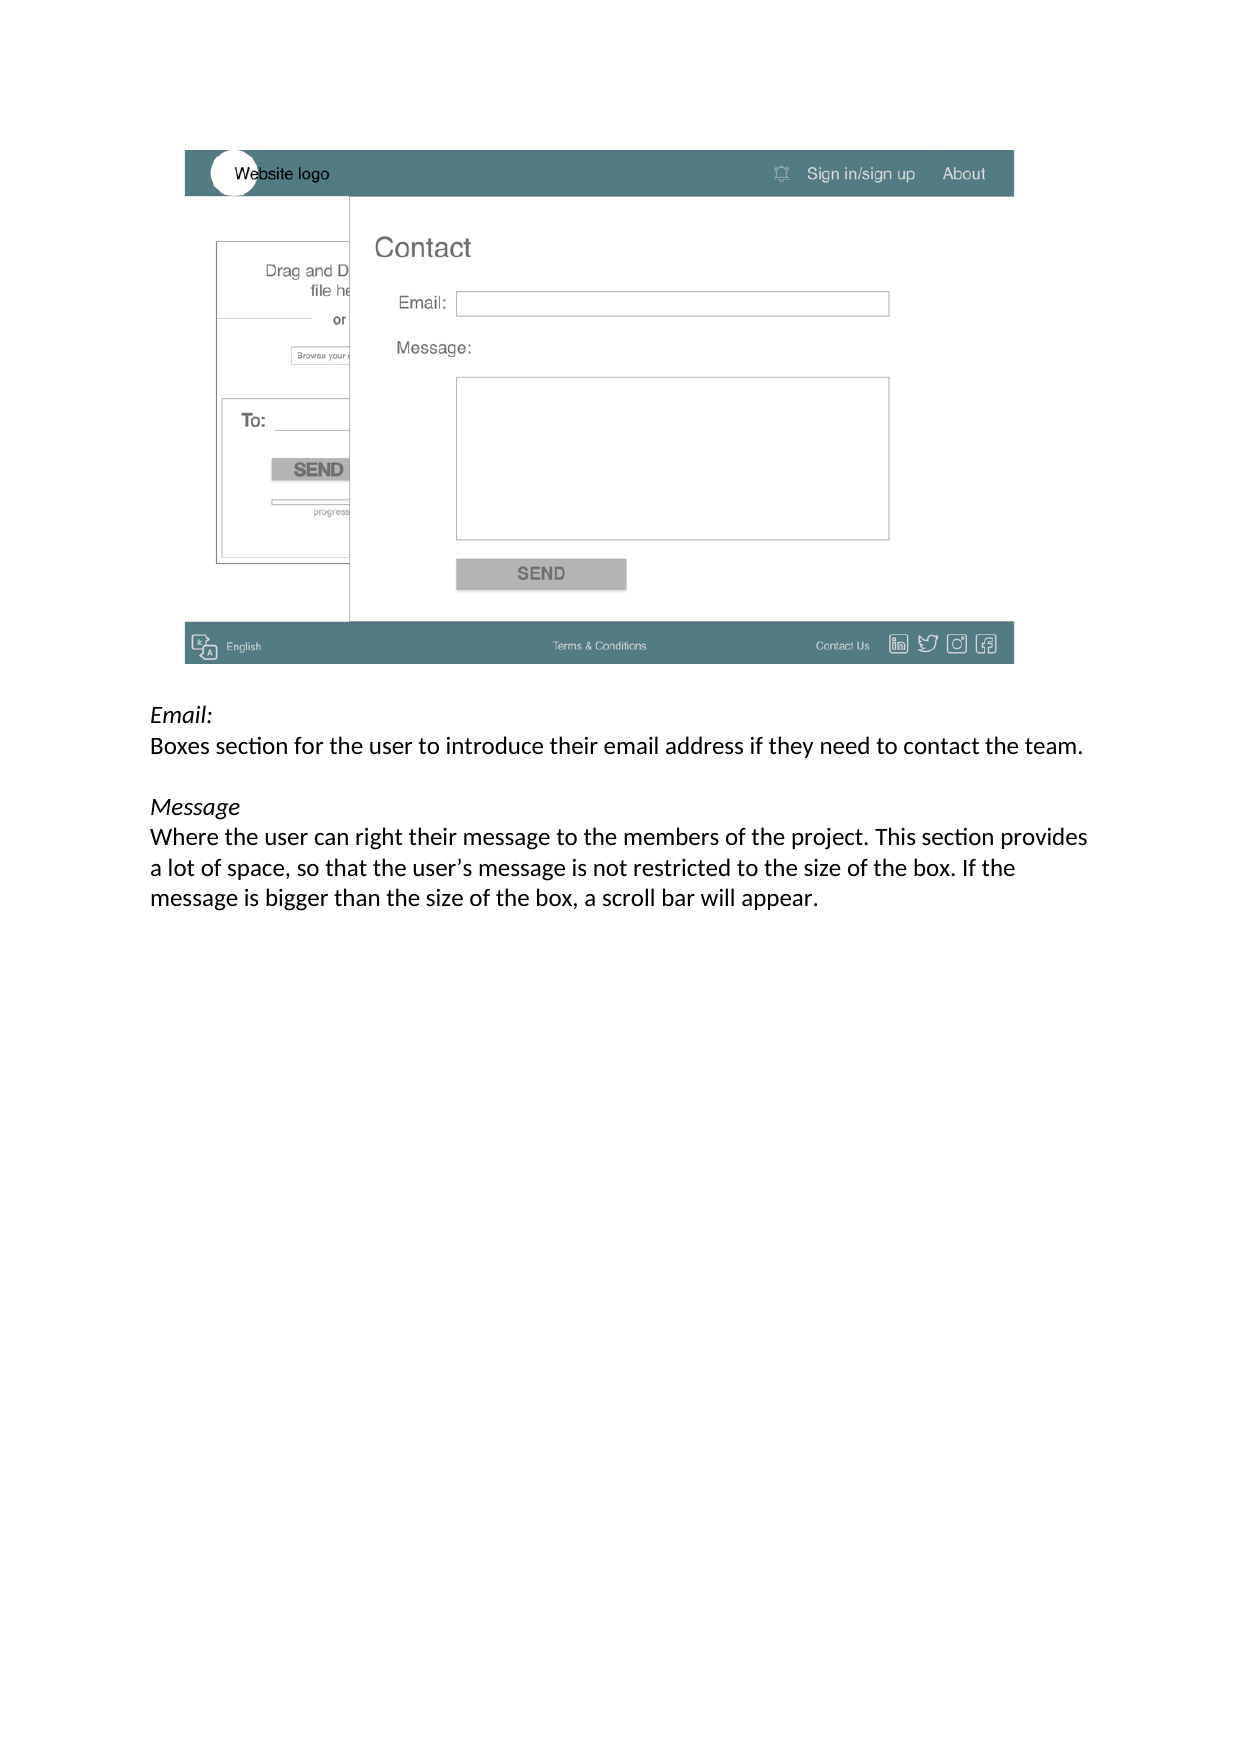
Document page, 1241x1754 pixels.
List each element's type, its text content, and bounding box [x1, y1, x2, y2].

text Where the user can right their message to the members of the project. This section provides a lot of space, so that the user’s message is not restricted to the size of the box. If the message is bigger than the size of the box, a scroll bar will appear. [150, 821, 1090, 913]
picture [182, 150, 1014, 662]
text Email: [150, 699, 1090, 730]
text Boxes section for the user to introduce their email address if they need to contact the team. [150, 730, 1090, 760]
text Message [150, 791, 1090, 821]
